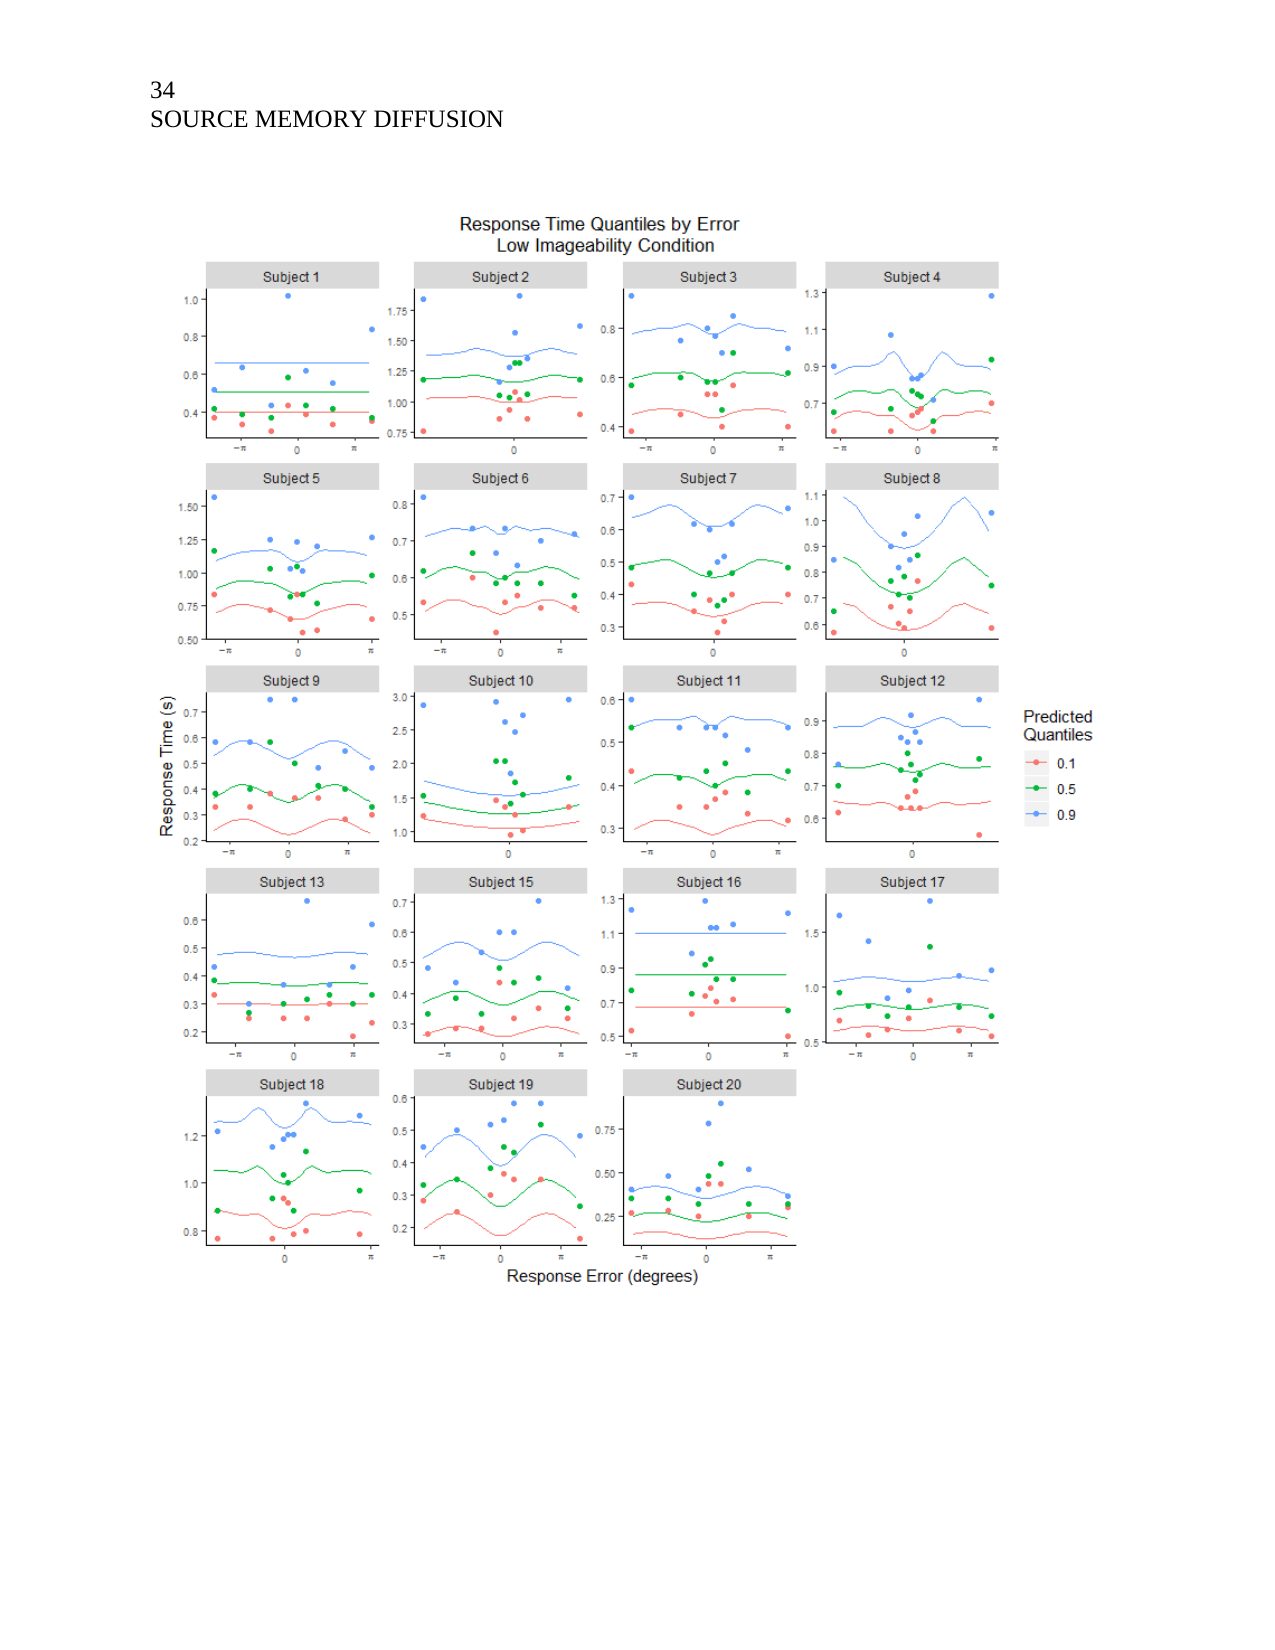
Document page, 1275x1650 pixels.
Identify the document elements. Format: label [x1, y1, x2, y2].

picture [150, 207, 1114, 1293]
